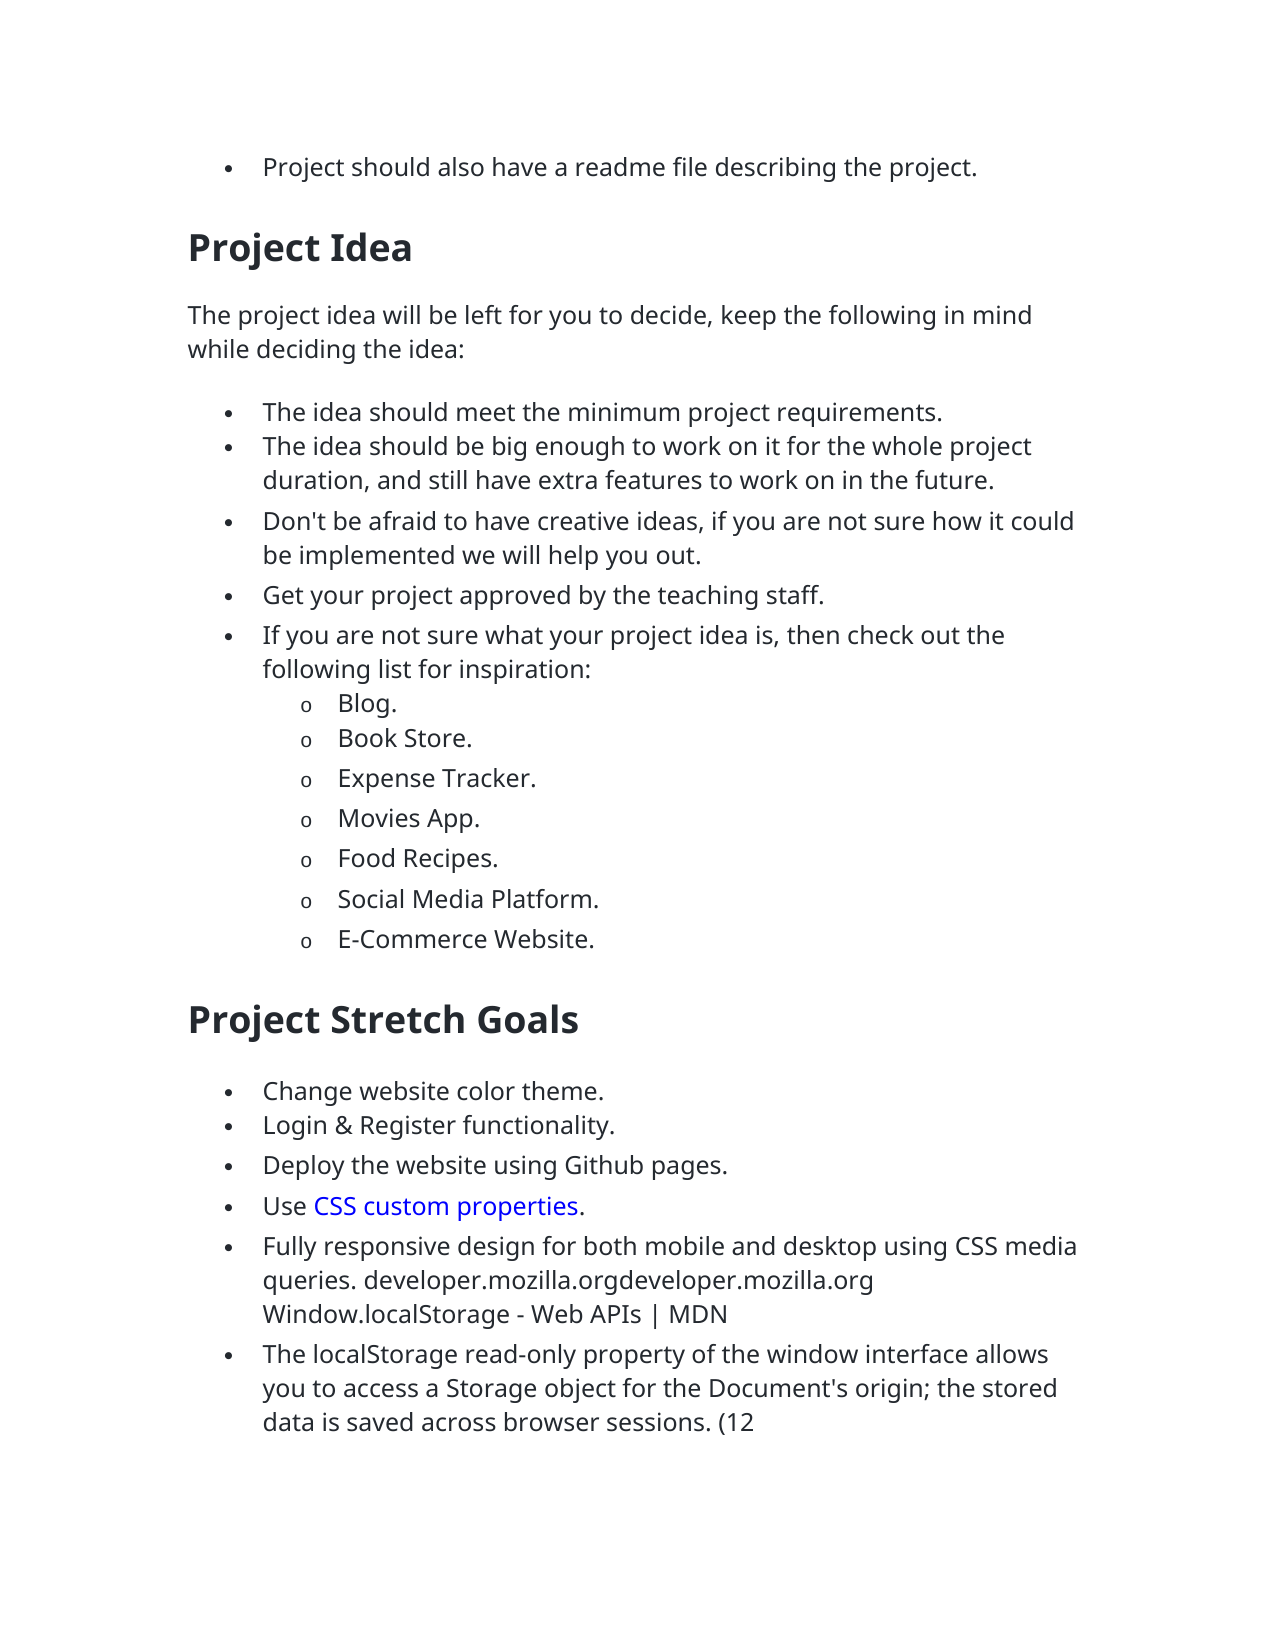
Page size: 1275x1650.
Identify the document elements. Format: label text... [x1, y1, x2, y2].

list Book Store. [300, 720, 1087, 754]
list Social Media Platform. [300, 881, 1087, 916]
text Project Stretch Goals [187, 993, 1087, 1044]
text The project idea will be left for you to decide, keep the following in mind while deciding the idea: [187, 298, 1087, 366]
list Login & Register functionality. [225, 1108, 1087, 1142]
list Fully responsive design for both mobile and desktop using CSS media queries. developer.mozilla.orgdeveloper.mozilla.org Window.localStorage - Web APIs | MDN [225, 1228, 1087, 1331]
list Project should also have a readme file describing the project. [225, 150, 1087, 184]
list Use CSS custom properties. [225, 1188, 1087, 1222]
list Food Recipes. [300, 841, 1087, 875]
list Expense Tracker. [300, 761, 1087, 794]
list Blog. [300, 686, 1087, 720]
list The idea should meet the minimum project requirements. [225, 395, 1087, 429]
list Don't be afraid to have creative ideas, if you are not sure how it could be implemented we will help you out. [225, 503, 1087, 571]
list Change website color theme. [225, 1073, 1087, 1108]
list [225, 1337, 1087, 1439]
list If you are not sure what your project idea is, then check out the following list for inspiration: [225, 618, 1087, 686]
list Movies App. [300, 801, 1087, 835]
list E-Commerce Website. [300, 922, 1087, 956]
list Get your project approved by the teaching staff. [225, 578, 1087, 612]
text Project Idea [187, 222, 1087, 273]
list The idea should be big enough to work on it for the whole project duration, and still have extra features to work on in the future. [225, 429, 1087, 497]
list Deploy the website using Github pages. [225, 1148, 1087, 1182]
